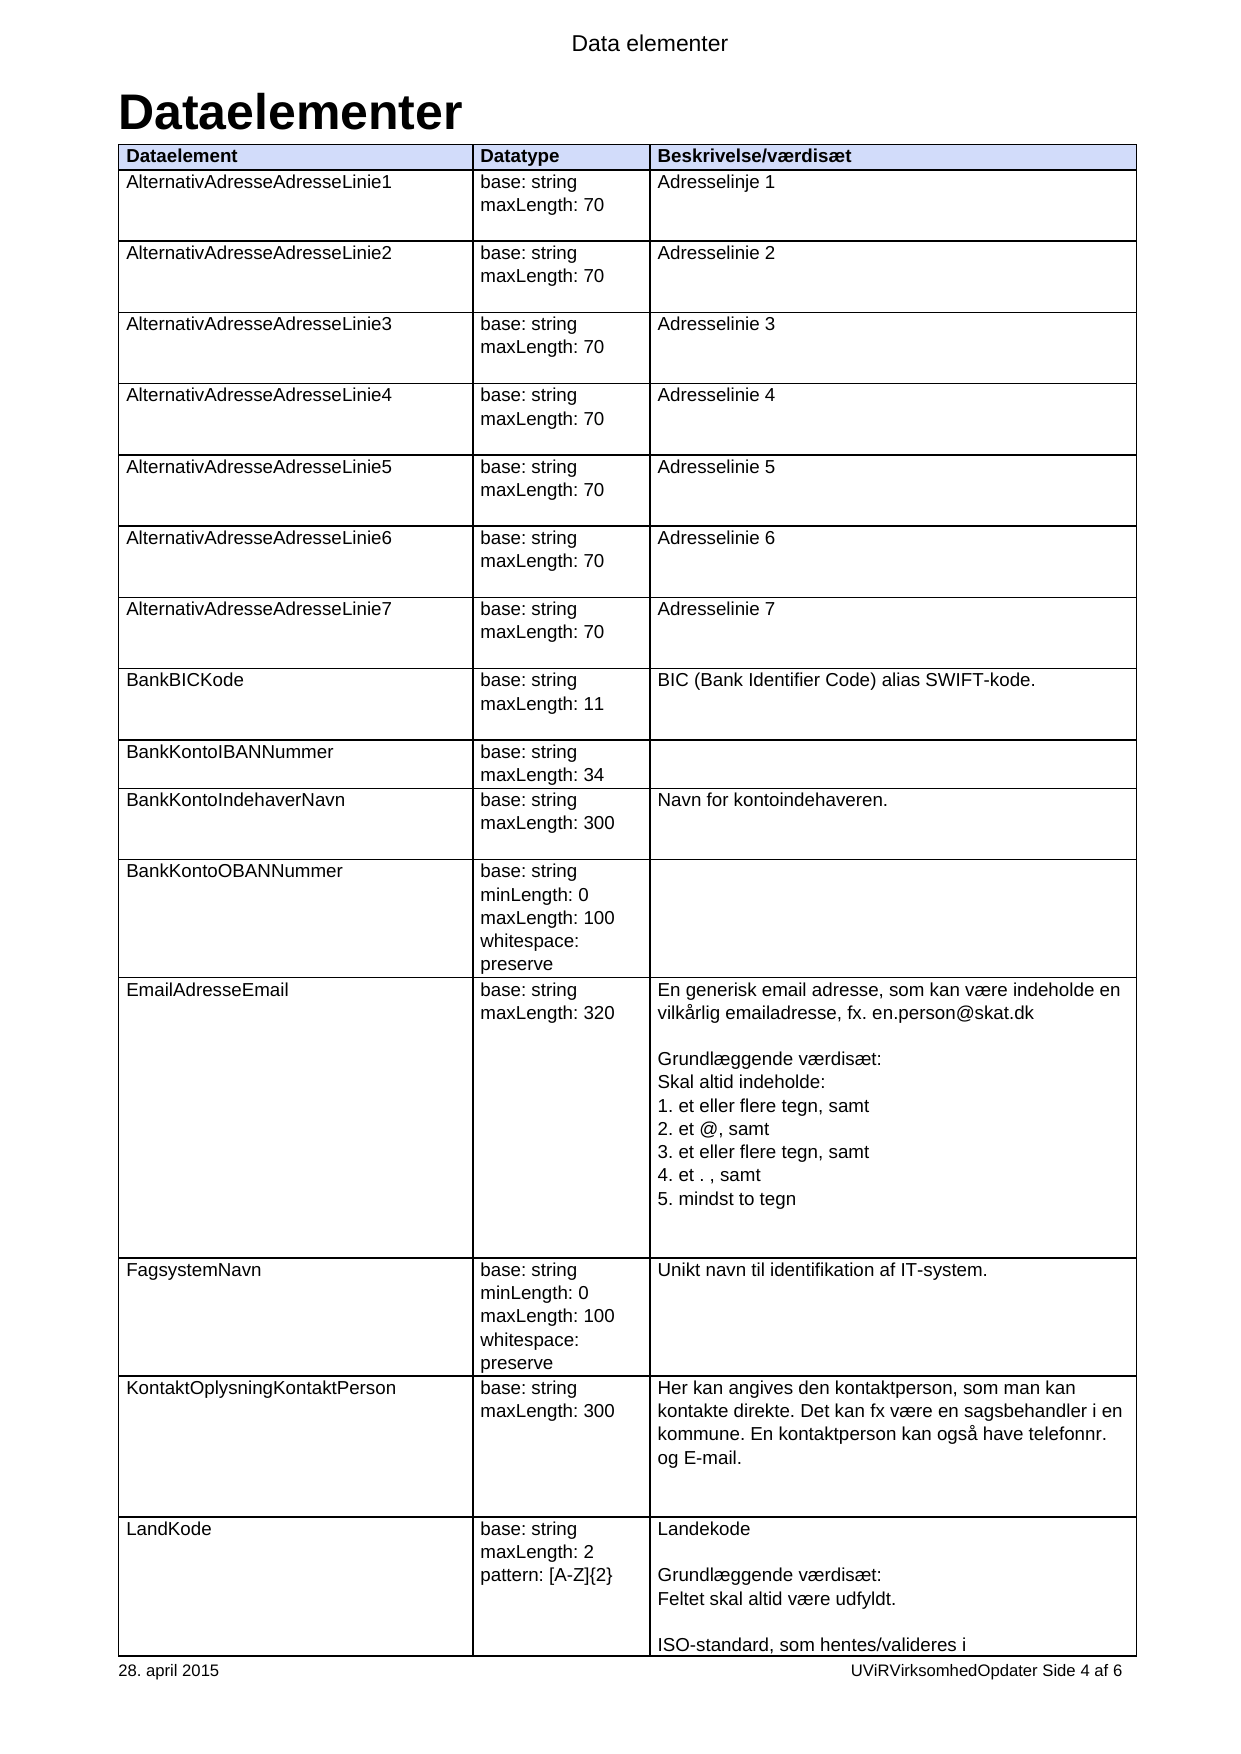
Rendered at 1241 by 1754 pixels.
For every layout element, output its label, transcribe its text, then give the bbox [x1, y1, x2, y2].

table_cell base: string maxLength: 34 [474, 741, 649, 787]
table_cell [474, 1518, 649, 1655]
table_cell BankKontoOBANNummer [119, 860, 472, 977]
table_cell AlternativAdresseAdresseLinie4 [119, 384, 472, 454]
table_cell KontaktOplysningKontaktPerson [119, 1377, 472, 1516]
table_header Datatype [474, 145, 649, 169]
table_cell base: string maxLength: 70 [474, 598, 649, 668]
table_cell AlternativAdresseAdresseLinie7 [119, 598, 472, 668]
table_cell base: string maxLength: 70 [474, 171, 649, 240]
table_cell BankKontoIBANNummer [119, 741, 472, 787]
table_cell En generisk email adresse, som kan være indeholde en vilkårlig emailadresse, fx. en.person@skat.dk Grundlæggende værdisæt: Skal altid indeholde: 1. et eller flere tegn, samt 2. et @, samt 3. et eller flere tegn, samt 4. et . , samt 5. mindst to tegn [651, 978, 1136, 1257]
table_cell FagsystemNavn [119, 1259, 472, 1375]
table_cell Adresselinie 2 [651, 242, 1136, 311]
table_cell Adresselinie 3 [651, 313, 1136, 383]
table_cell AlternativAdresseAdresseLinie5 [119, 456, 472, 525]
table_header Dataelement [119, 145, 472, 169]
table_cell base: string maxLength: 300 [474, 789, 649, 859]
table_cell [651, 860, 1136, 977]
table_cell Adresselinie 7 [651, 598, 1136, 668]
table_cell Adresselinie 6 [651, 527, 1136, 596]
table_cell Adresselinje 1 [651, 171, 1136, 240]
table_cell BankBICKode [119, 669, 472, 739]
table_cell Adresselinie 4 [651, 384, 1136, 454]
table_cell base: string maxLength: 11 [474, 669, 649, 739]
table_cell base: string minLength: 0 maxLength: 100 whitespace: preserve [474, 1259, 649, 1375]
table_cell Unikt navn til identifikation af IT-system. [651, 1259, 1136, 1375]
table_cell base: string maxLength: 70 [474, 242, 649, 311]
table_cell AlternativAdresseAdresseLinie3 [119, 313, 472, 383]
table_cell base: string maxLength: 320 [474, 978, 649, 1257]
table_cell base: string maxLength: 70 [474, 456, 649, 525]
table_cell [651, 1518, 1136, 1655]
table_cell AlternativAdresseAdresseLinie1 [119, 171, 472, 240]
table_header Beskrivelse/værdisæt [651, 145, 1136, 169]
table_cell [651, 741, 1136, 787]
table_cell AlternativAdresseAdresseLinie2 [119, 242, 472, 311]
table_cell Her kan angives den kontaktperson, som man kan kontakte direkte. Det kan fx være en sagsbehandler i en kommune. En kontaktperson kan også have telefonnr. og E-mail. [651, 1377, 1136, 1516]
table_cell EmailAdresseEmail [119, 978, 472, 1257]
table_cell BankKontoIndehaverNavn [119, 789, 472, 859]
text Dataelementer [118, 82, 1181, 140]
table_cell Adresselinie 5 [651, 456, 1136, 525]
table_cell base: string minLength: 0 maxLength: 100 whitespace: preserve [474, 860, 649, 977]
table_cell LandKode [119, 1518, 472, 1655]
table_cell base: string maxLength: 70 [474, 384, 649, 454]
table_cell Navn for kontoindehaveren. [651, 789, 1136, 859]
table_cell base: string maxLength: 70 [474, 527, 649, 596]
table_cell base: string maxLength: 300 [474, 1377, 649, 1516]
table_cell AlternativAdresseAdresseLinie6 [119, 527, 472, 596]
table_cell BIC (Bank Identifier Code) alias SWIFT-kode. [651, 669, 1136, 739]
table_cell base: string maxLength: 70 [474, 313, 649, 383]
